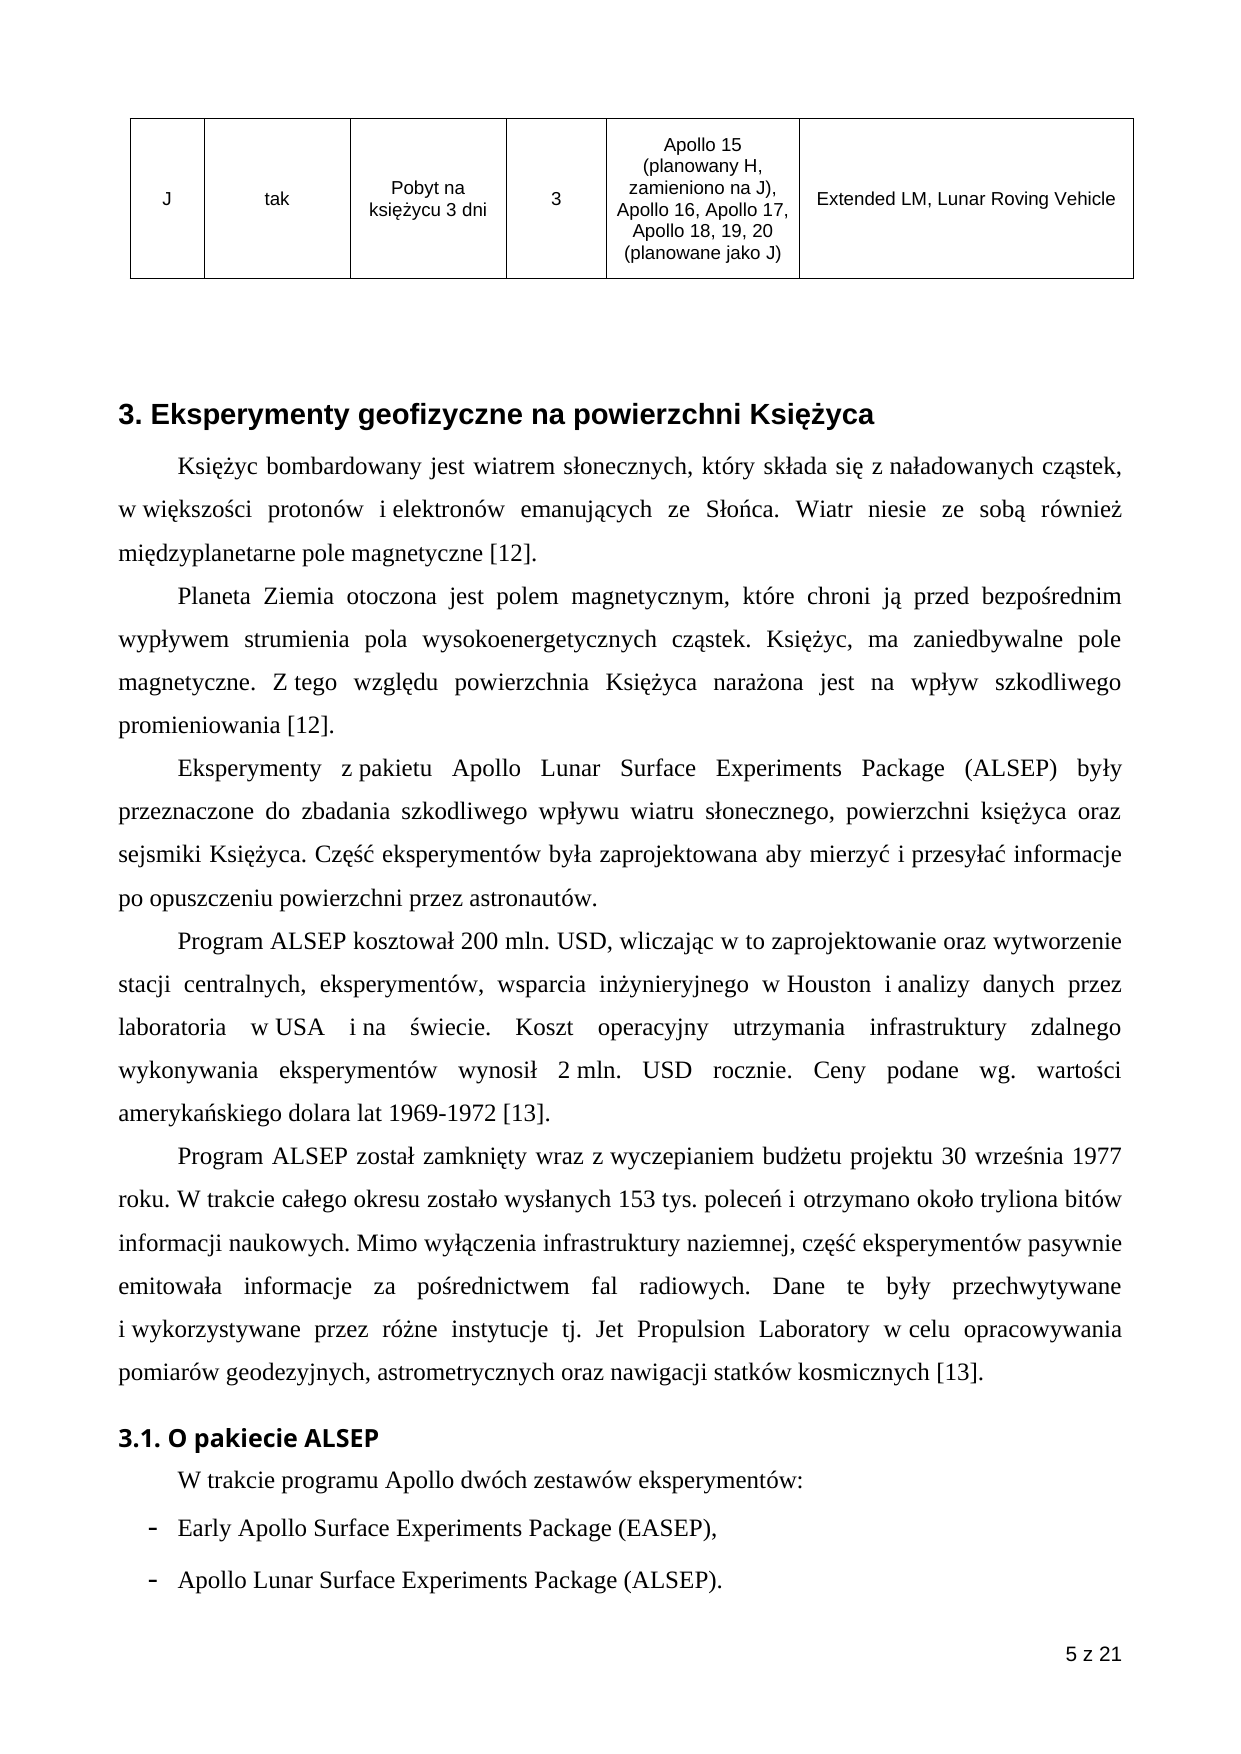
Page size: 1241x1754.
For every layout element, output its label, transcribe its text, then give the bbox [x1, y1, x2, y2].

text Program ALSEP został zamknięty wraz z wyczepianiem budżetu projektu 30 września 1977 roku. W trakcie całego okresu zostało wysłanych 153 tys. poleceń i otrzymano około tryliona bitów informacji naukowych. Mimo wyłączenia infrastruktury naziemnej, część eksperymentów pasywnie emitowała informacje za pośrednictwem fal radiowych. Dane te były przechwytywane i wykorzystywane przez różne instytucje tj. Jet Propulsion Laboratory w celu opracowywania pomiarów geodezyjnych, astrometrycznych oraz nawigacji statków kosmicznych [13]. [118, 1141, 1122, 1386]
text Planeta Ziemia otoczona jest polem magnetycznym, które chroni ją przed bezpośrednim wypływem strumienia pola wysokoenergetycznych cząstek. Księżyc, ma zaniedbywalne pole magnetyczne. Z tego względu powierzchnia Księżyca narażona jest na wpływ szkodliwego promieniowania [12]. [118, 581, 1122, 739]
table_cell Pobyt na księżycu 3 dni [351, 119, 506, 278]
table_cell Extended LM, Lunar Roving Vehicle [800, 119, 1133, 278]
text W trakcie programu Apollo dwóch zestawów eksperymentów: [118, 1466, 1122, 1494]
subtitle 3.1. O pakiecie ALSEP [118, 1421, 1122, 1455]
table_cell tak [205, 119, 350, 278]
table_cell Apollo 15 (planowany H, zamieniono na J), Apollo 16, Apollo 17, Apollo 18, 19, 20 (planowane jako J) [607, 119, 799, 278]
list Early Apollo Surface Experiments Package (EASEP), [148, 1509, 1122, 1543]
table_cell 3 [507, 119, 606, 278]
text Program ALSEP kosztował 200 mln. USD, wliczając w to zaprojektowanie oraz wytworzenie stacji centralnych, eksperymentów, wsparcia inżynieryjnego w Houston i analizy danych przez laboratoria w USA i na świecie. Koszt operacyjny utrzymania infrastruktury zdalnego wykonywania eksperymentów wynosił 2 mln. USD rocznie. Ceny podane wg. wartości amerykańskiego dolara lat 1969-1972 [13]. [118, 926, 1122, 1127]
table_cell J [131, 119, 204, 278]
subtitle 3. Eksperymenty geofizyczne na powierzchni Księżyca [118, 397, 1122, 431]
text Eksperymenty z pakietu Apollo Lunar Surface Experiments Package (ALSEP) były przeznaczone do zbadania szkodliwego wpływu wiatru słonecznego, powierzchni księżyca oraz sejsmiki Księżyca. Część eksperymentów była zaprojektowana aby mierzyć i przesyłać informacje po opuszczeniu powierzchni przez astronautów. [118, 753, 1122, 911]
text Księżyc bombardowany jest wiatrem słonecznych, który składa się z naładowanych cząstek, w większości protonów i elektronów emanujących ze Słońca. Wiatr niesie ze sobą również międzyplanetarne pole magnetyczne [12]. [118, 451, 1122, 566]
list Apollo Lunar Surface Experiments Package (ALSEP). [148, 1561, 1122, 1595]
